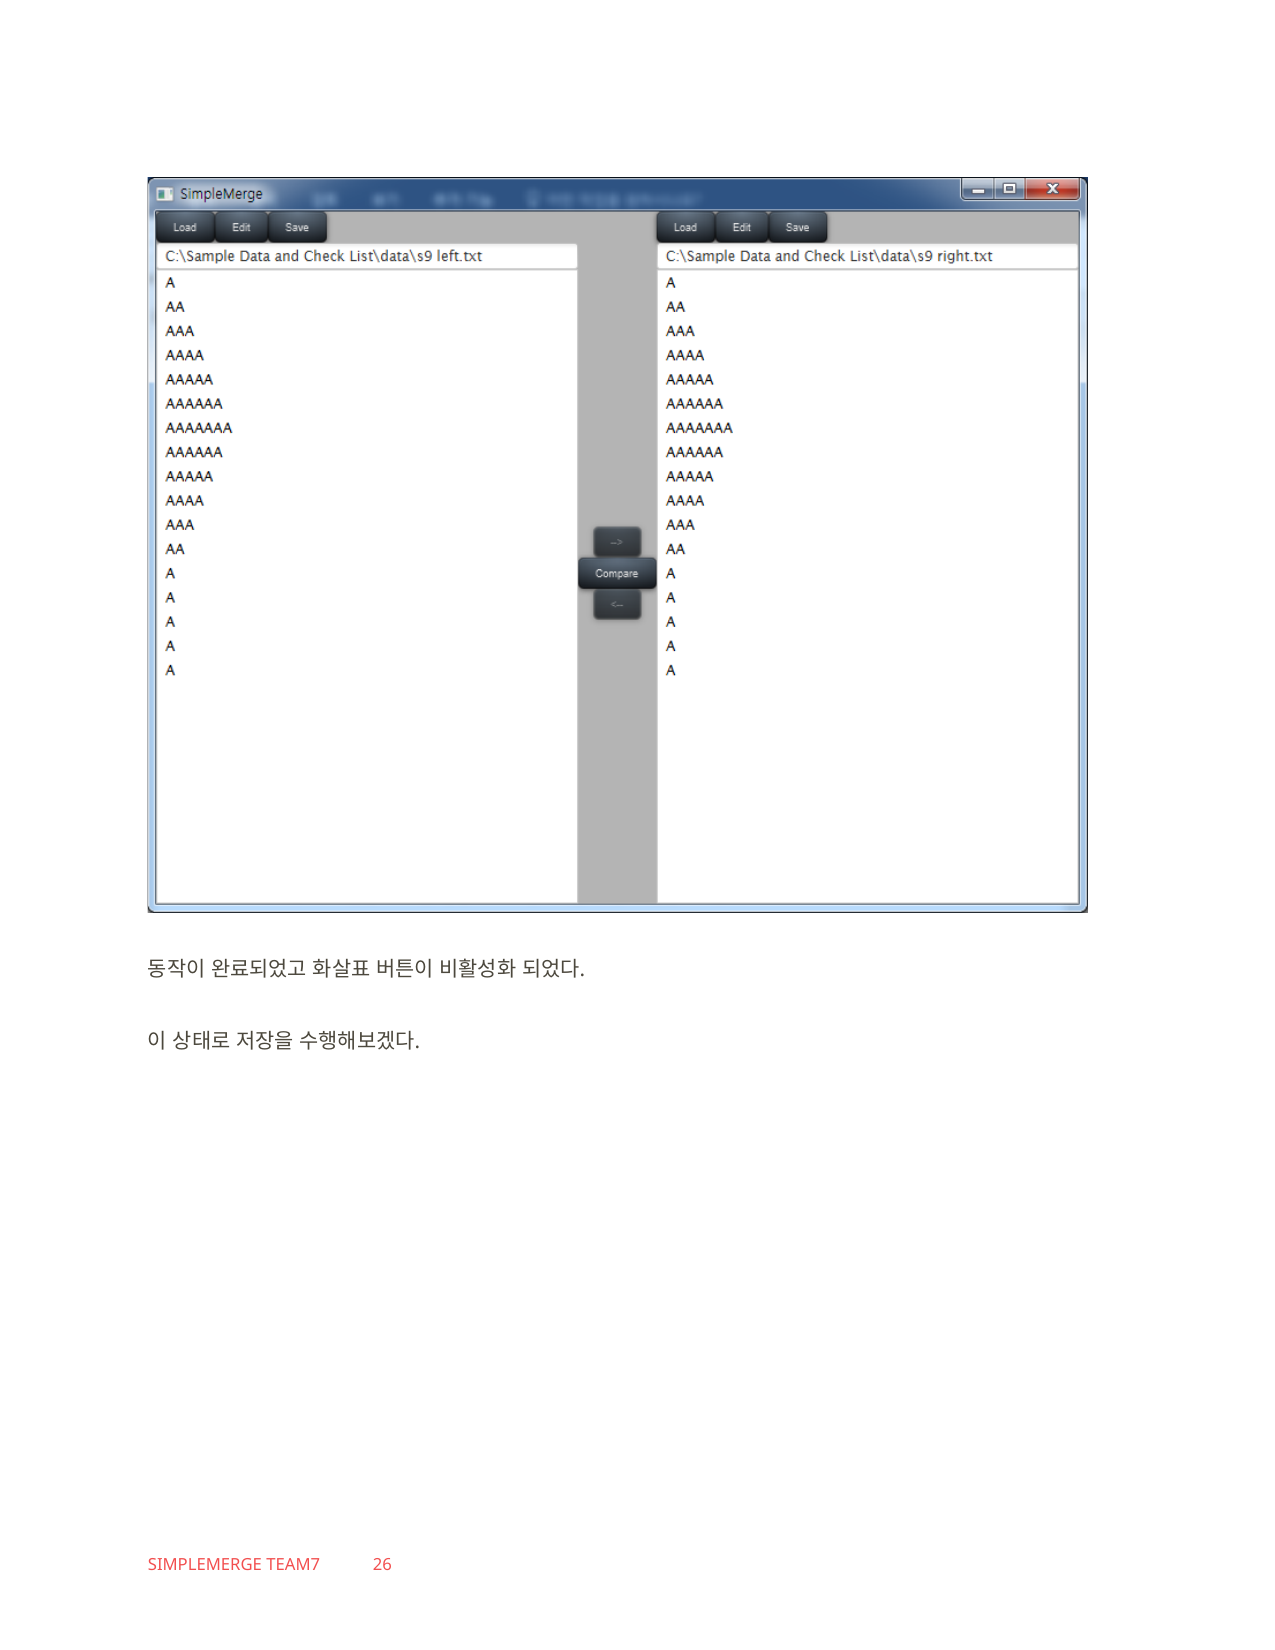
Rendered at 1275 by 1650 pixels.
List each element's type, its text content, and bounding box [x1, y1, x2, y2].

text 동작이 완료되었고 화살표 버튼이 비활성화 되었다. [148, 953, 1127, 983]
text 이 상태로 저장을 수행해보겠다. [148, 1024, 1127, 1054]
picture [147, 177, 1088, 913]
